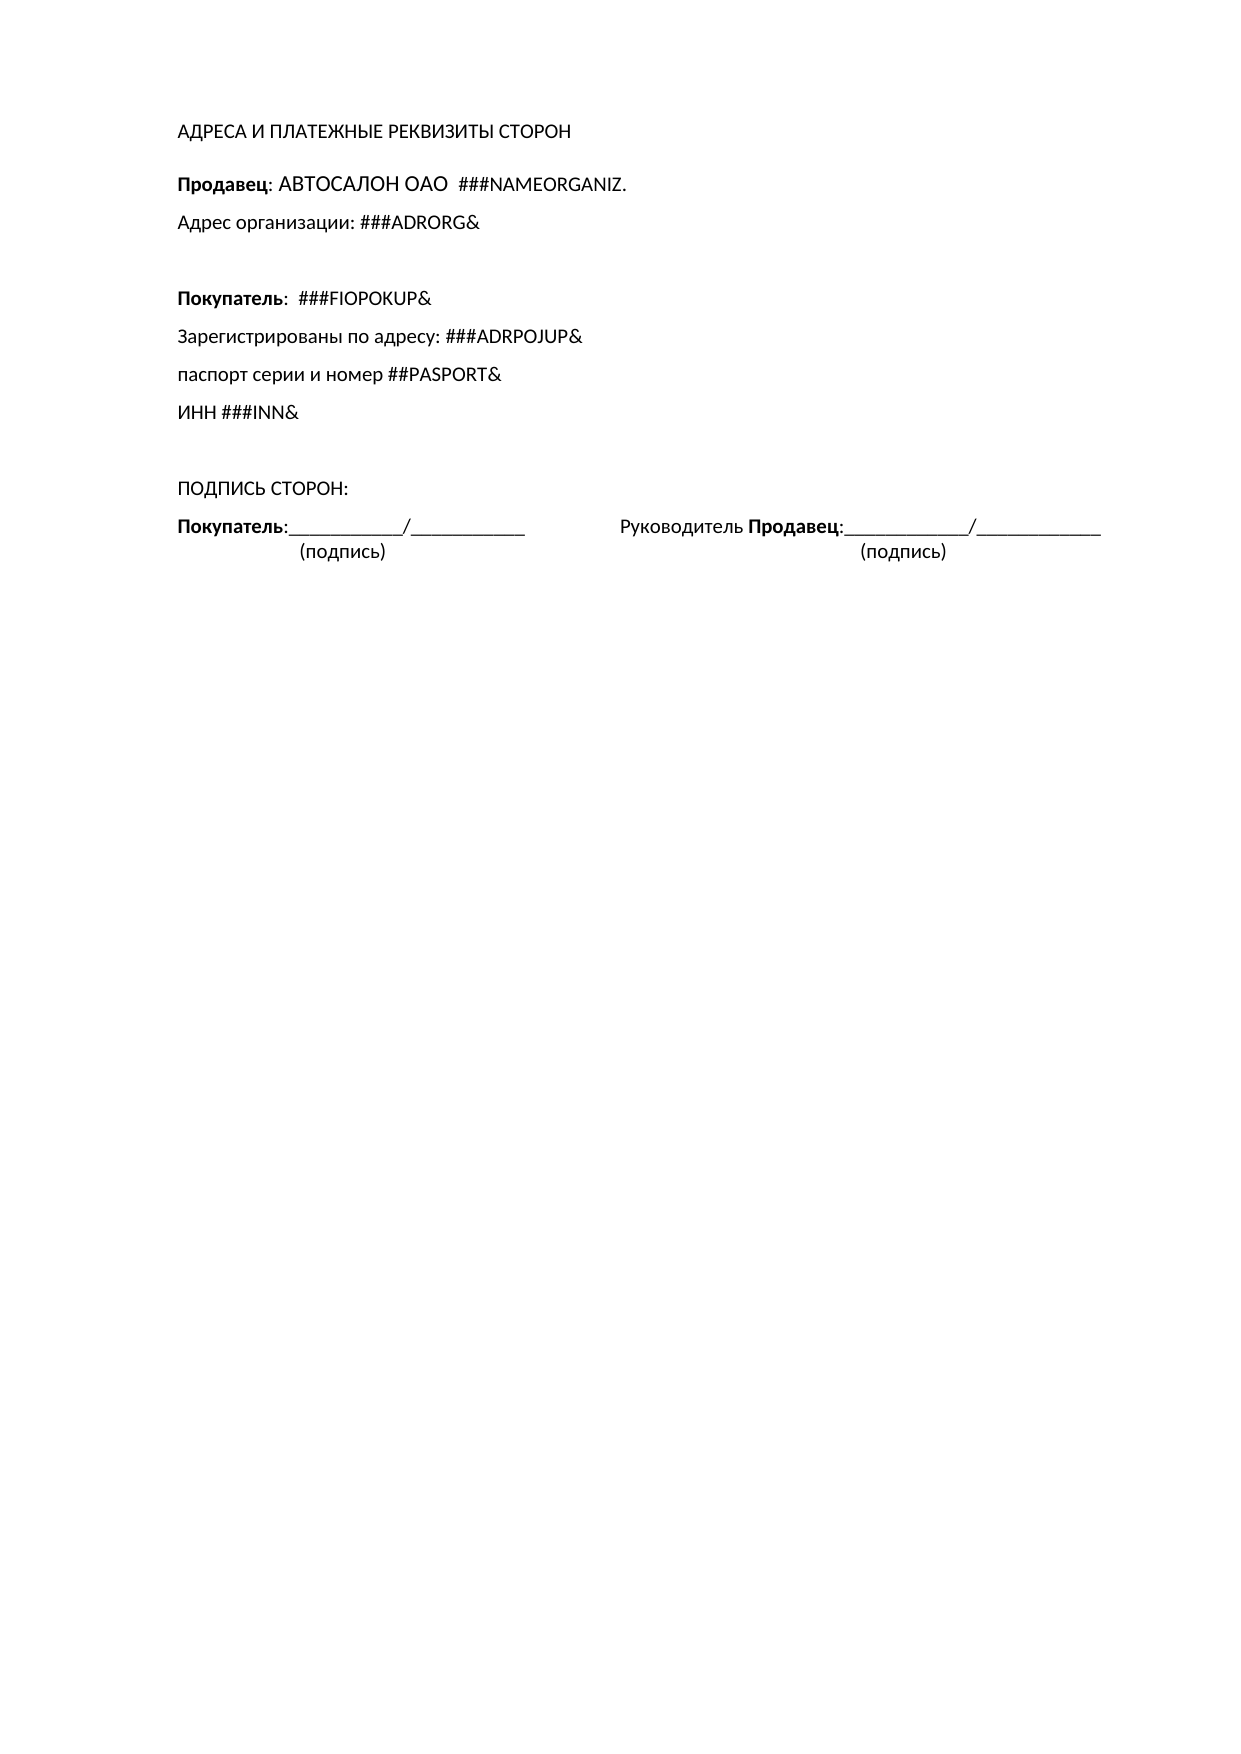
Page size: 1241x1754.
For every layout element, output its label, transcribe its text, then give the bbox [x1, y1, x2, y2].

text (подпись) (подпись) [177, 538, 1152, 564]
text ПОДПИСЬ СТОРОН: [177, 475, 1152, 500]
text Продавец: АВТОСАЛОН ОАО ###NAMEORGANIZ. [177, 169, 1152, 197]
text Зарегистрированы по адресу: ###ADRPOJUP& [177, 323, 1152, 349]
text Покупатель:___________/___________ Руководитель Продавец:____________/____________ [177, 513, 1152, 538]
text Покупатель: ###FIOPOKUP& [177, 285, 1152, 311]
text Адрес организации: ###ADRORG& [177, 209, 1152, 235]
text ИНН ###INN& [177, 399, 1152, 424]
text АДРЕСА И ПЛАТЕЖНЫЕ РЕКВИЗИТЫ СТОРОН [177, 118, 1152, 143]
text паспорт серии и номер ##PASPORT& [177, 361, 1152, 387]
